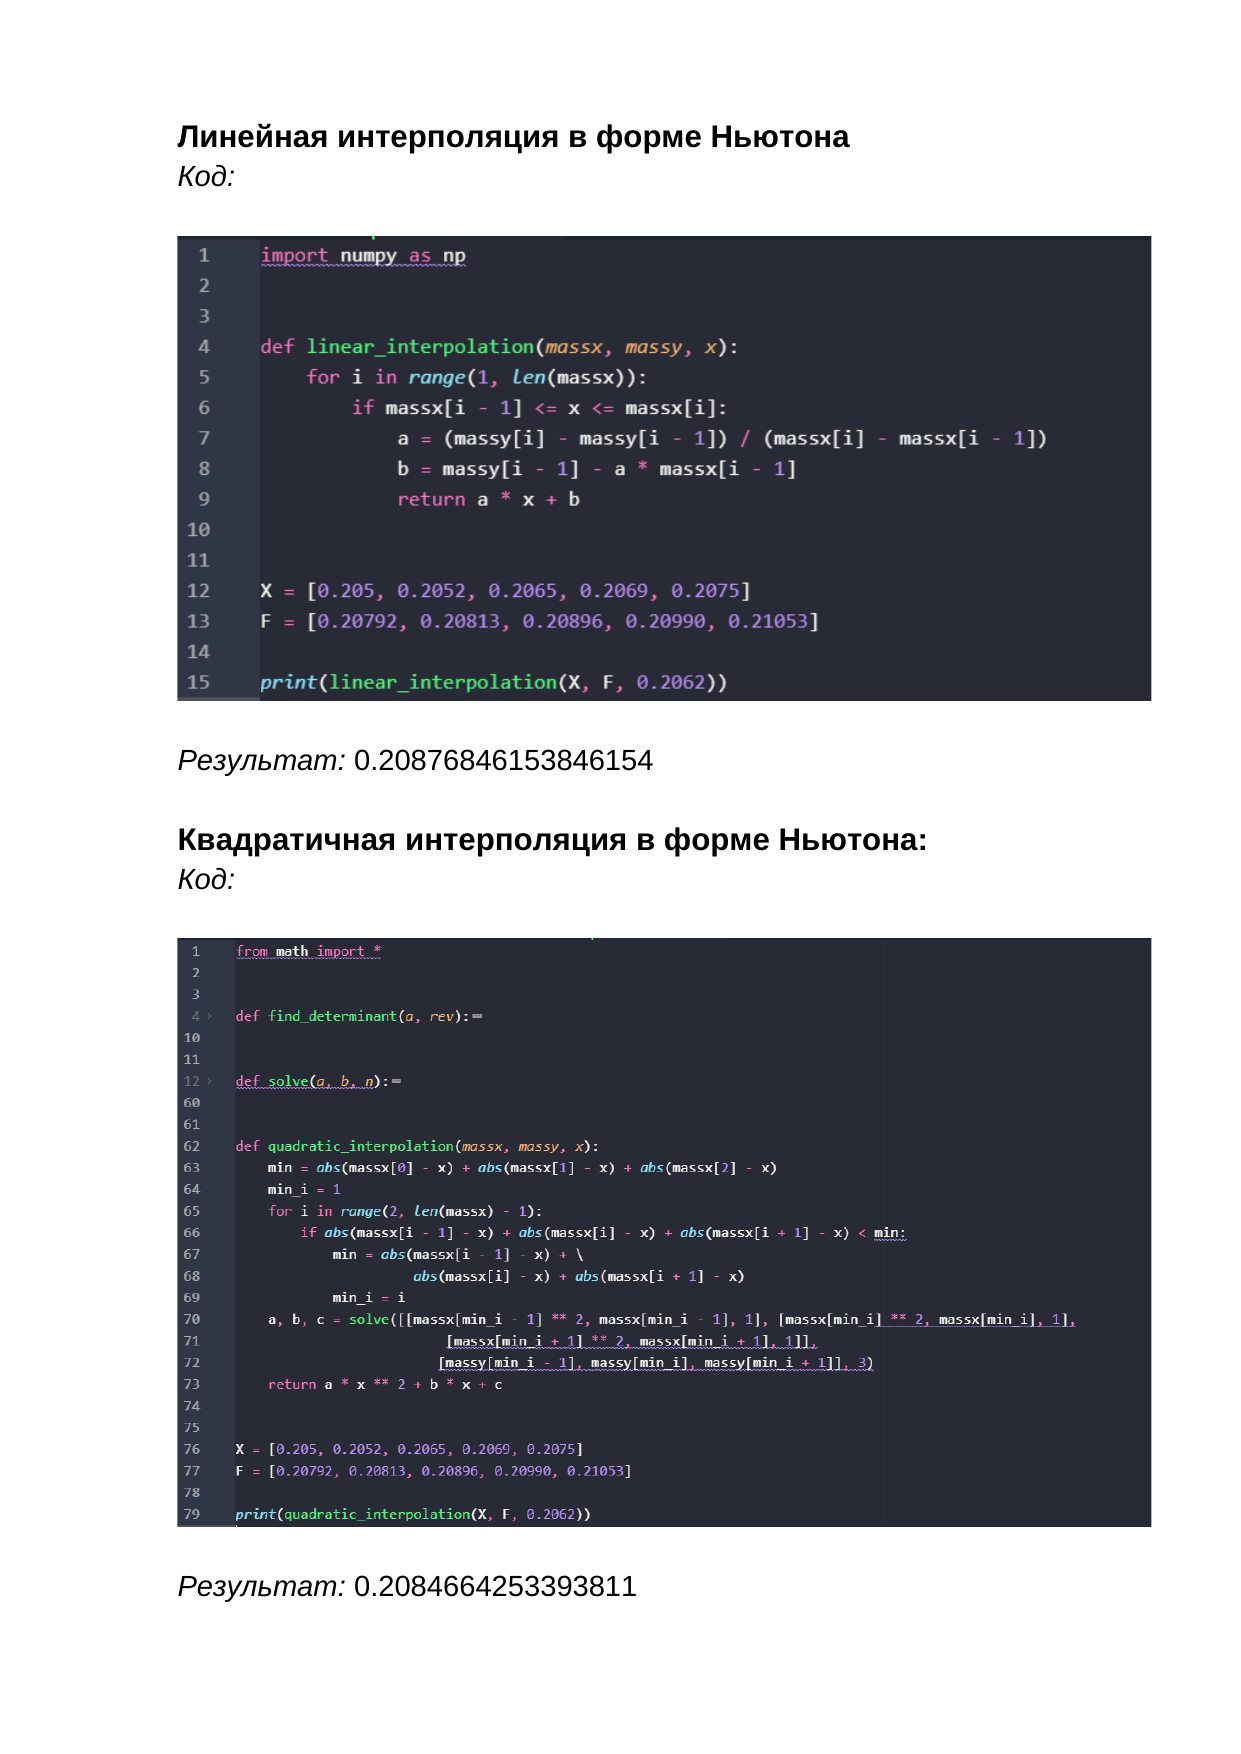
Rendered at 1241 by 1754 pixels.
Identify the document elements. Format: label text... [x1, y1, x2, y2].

text Результат: 0.2084664253393811 [177, 1569, 1152, 1602]
text Код: [177, 159, 1152, 193]
picture [177, 938, 1152, 1527]
text Код: [177, 862, 1152, 895]
text Квадратичная интерполяция в форме Ньютона: [177, 821, 1152, 856]
text Линейная интерполяция в форме Ньютона [177, 118, 1152, 154]
text Результат: 0.20876846153846154 [177, 743, 1152, 777]
picture [177, 236, 1152, 701]
